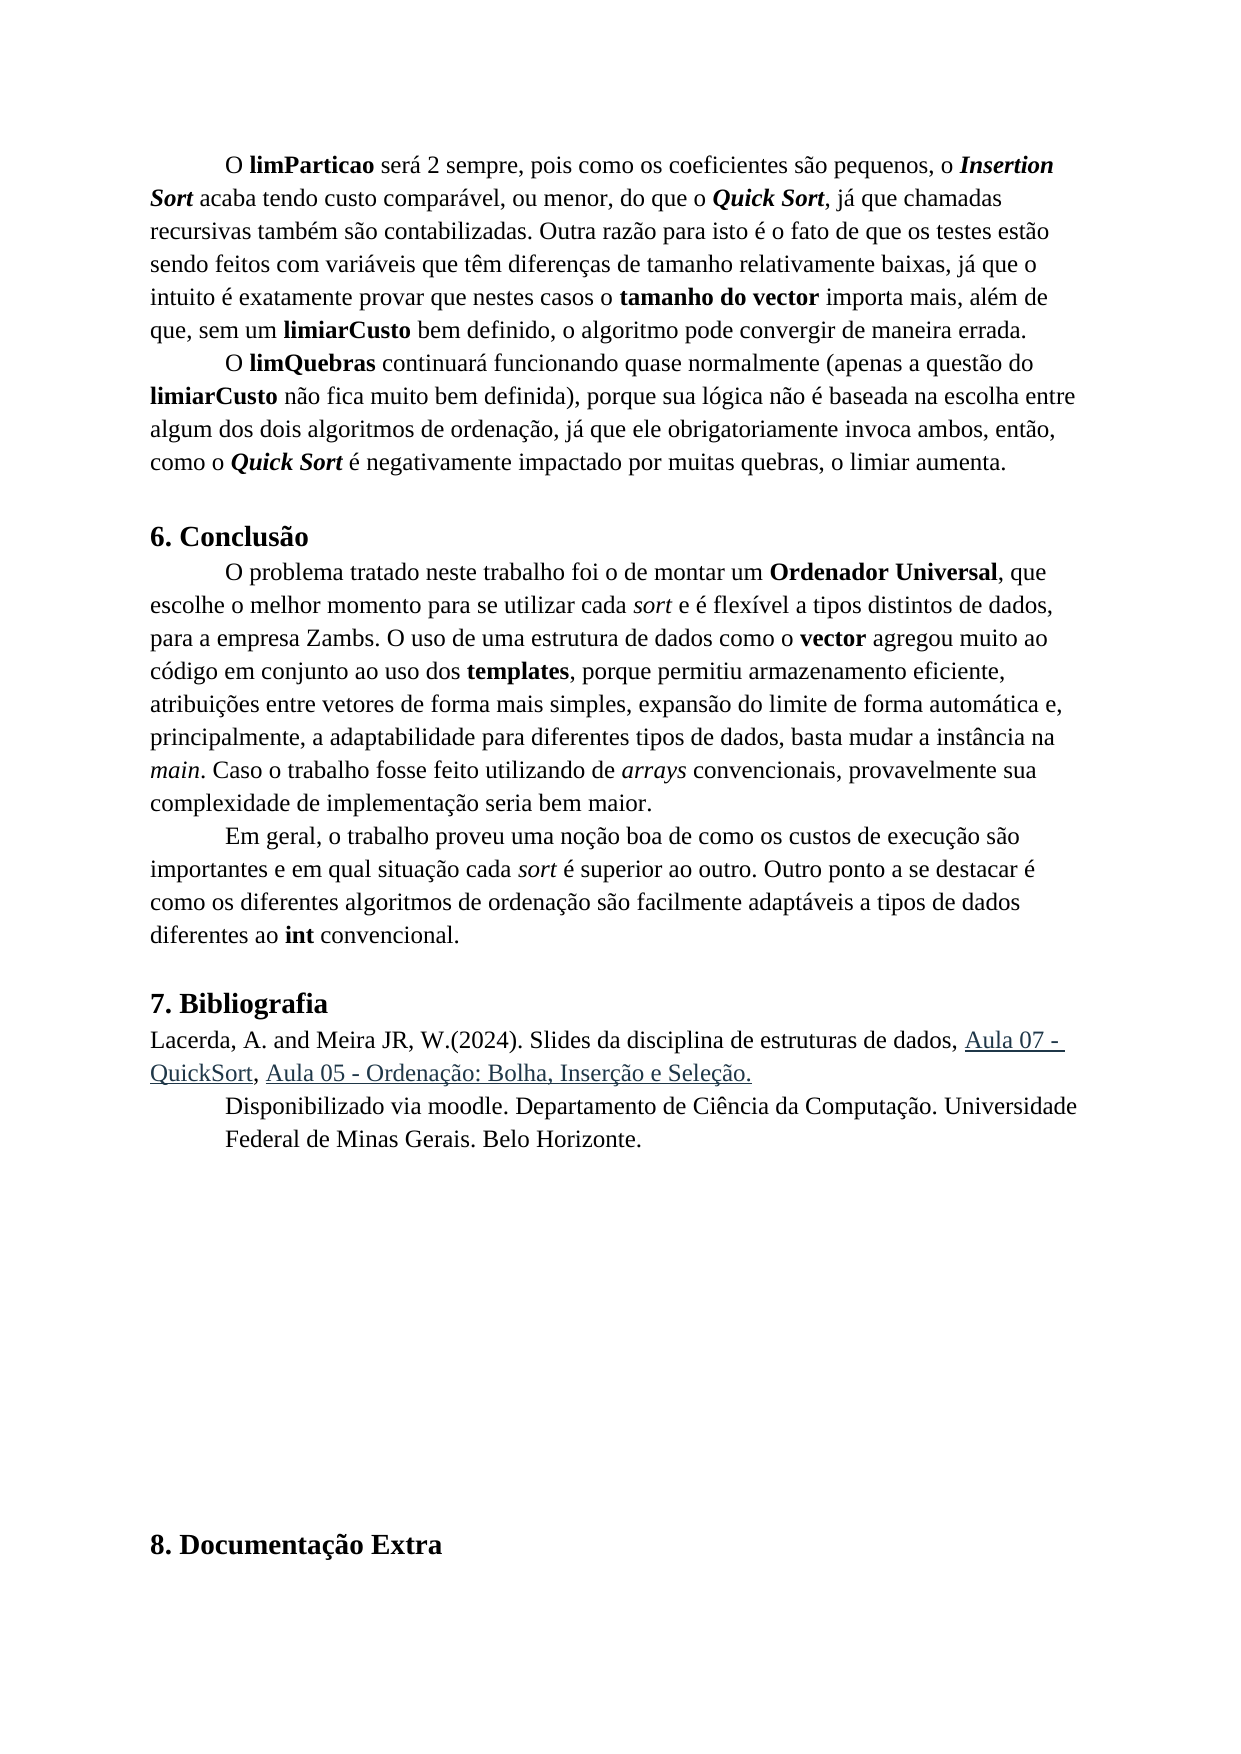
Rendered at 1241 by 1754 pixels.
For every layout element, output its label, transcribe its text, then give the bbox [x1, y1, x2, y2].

text O limQuebras continuará funcionando quase normalmente (apenas a questão do limiarCusto não fica muito bem definida), porque sua lógica não é baseada na escolha entre algum dos dois algoritmos de ordenação, já que ele obrigatoriamente invoca ambos, então, como o Quick Sort é negativamente impactado por muitas quebras, o limiar aumenta. [150, 348, 1090, 476]
text 6. Conclusão [150, 519, 1090, 552]
text 8. Documentação Extra [150, 1527, 1090, 1561]
text 7. Bibliografia [150, 987, 1090, 1020]
text Disponibilizado via moodle. Departamento de Ciência da Computação. Universidade Federal de Minas Gerais. Belo Horizonte. [225, 1091, 1090, 1153]
text O limParticao será 2 sempre, pois como os coeficientes são pequenos, o Insertion Sort acaba tendo custo comparável, ou menor, do que o Quick Sort, já que chamadas recursivas também são contabilizadas. Outra razão para isto é o fato de que os testes estão sendo feitos com variáveis que têm diferenças de tamanho relativamente baixas, já que o intuito é exatamente provar que nestes casos o tamanho do vector importa mais, além de que, sem um limiarCusto bem definido, o algoritmo pode convergir de maneira errada. [150, 150, 1090, 344]
text O problema tratado neste trabalho foi o de montar um Ordenador Universal, que escolhe o melhor momento para se utilizar cada sort e é flexível a tipos distintos de dados, para a empresa Zambs. O uso de uma estrutura de dados como o vector agregou muito ao código em conjunto ao uso dos templates, porque permitiu armazenamento eficiente, atribuições entre vetores de forma mais simples, expansão do limite de forma automática e, principalmente, a adaptabilidade para diferentes tipos de dados, basta mudar a instância na main. Caso o trabalho fosse feito utilizando de arrays convencionais, provavelmente sua complexidade de implementação seria bem maior. [150, 557, 1090, 817]
text Lacerda, A. and Meira JR, W.(2024). Slides da disciplina de estruturas de dados, Aula 07 - QuickSort, Aula 05 - Ordenação: Bolha, Inserção e Seleção. [150, 1025, 1090, 1087]
text Em geral, o trabalho proveu uma noção boa de como os custos de execução são importantes e em qual situação cada sort é superior ao outro. Outro ponto a se destacar é como os diferentes algoritmos de ordenação são facilmente adaptáveis a tipos de dados diferentes ao int convencional. [150, 821, 1090, 949]
